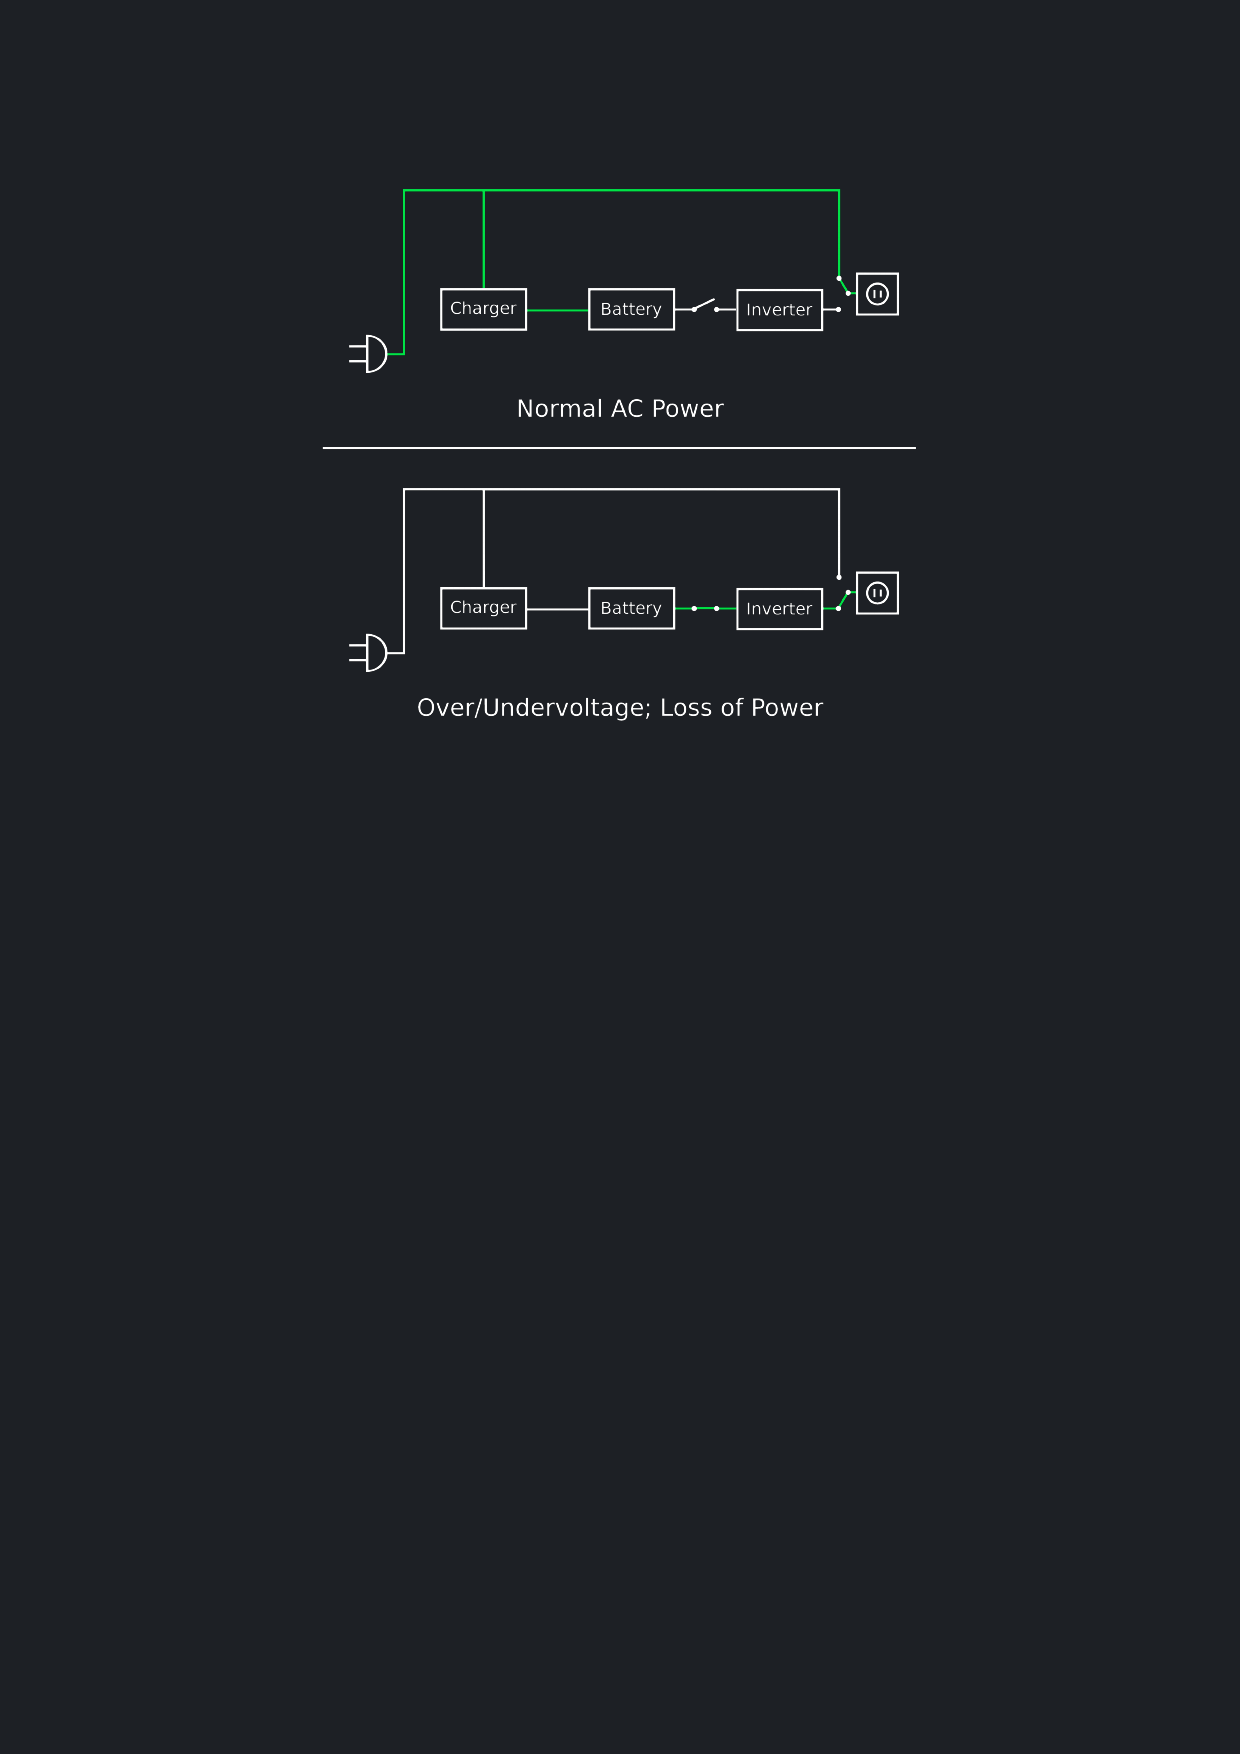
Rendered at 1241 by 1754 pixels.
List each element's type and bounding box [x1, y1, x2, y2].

picture [321, 150, 919, 747]
